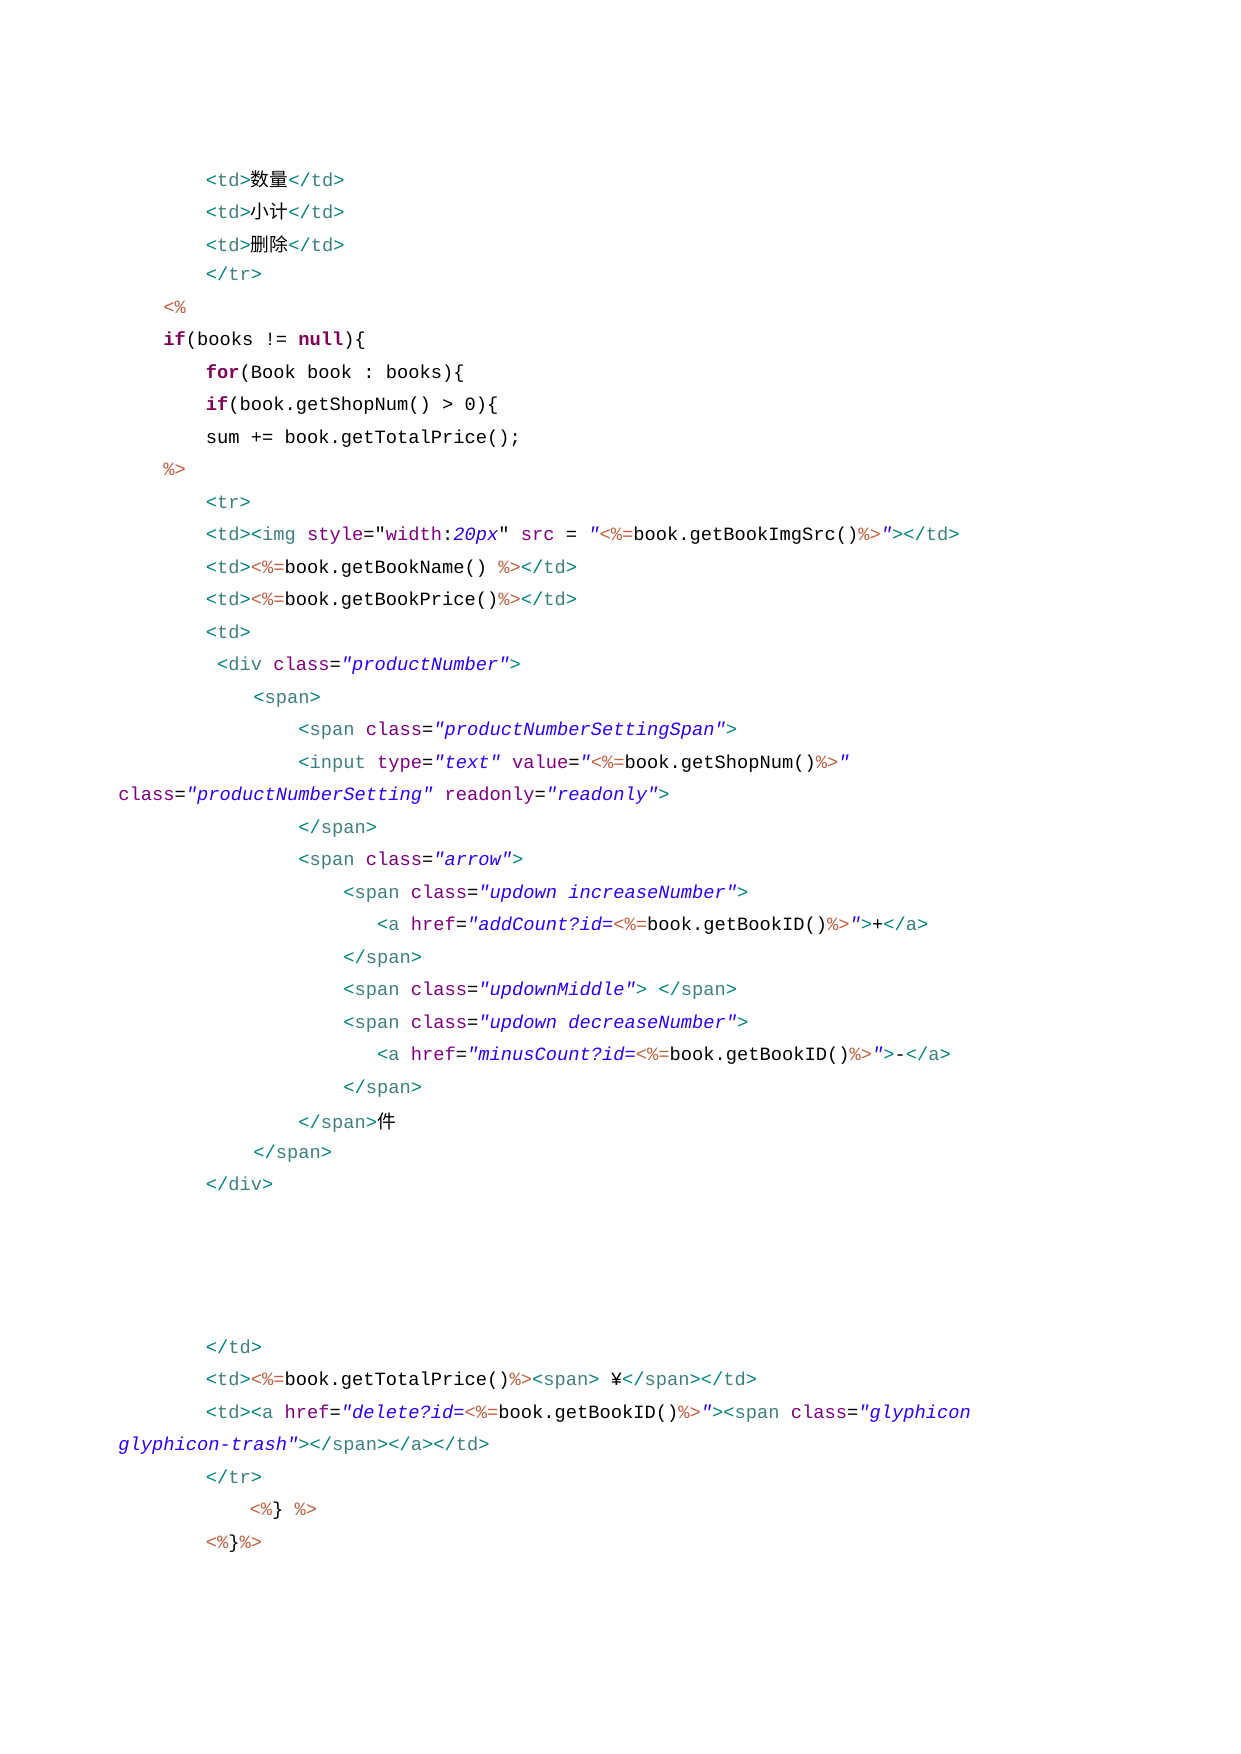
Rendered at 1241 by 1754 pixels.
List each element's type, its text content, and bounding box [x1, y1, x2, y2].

text <a href="minusCount?id=<%=book.getBookID()%>">-</a> [118, 1039, 1093, 1072]
text <span class="updown increaseNumber"> [118, 877, 1093, 909]
text <span class="updownMiddle"> </span> [118, 974, 1093, 1007]
text <% [118, 292, 1093, 324]
text </span> [118, 942, 1093, 974]
text sum += book.getTotalPrice(); [118, 422, 1093, 454]
text </span>件 [118, 1104, 1093, 1137]
text <span> [118, 682, 1093, 714]
text <span class="arrow"> [118, 844, 1093, 877]
text <td><a href="delete?id=<%=book.getBookID()%>"><span class="glyphicon glyphicon-trash"></span></a></td> [118, 1397, 1093, 1462]
text %> [118, 454, 1093, 487]
text <div class="productNumber"> [118, 649, 1093, 682]
text </span> [118, 812, 1093, 844]
text <span class="productNumberSettingSpan"> [118, 714, 1093, 747]
text </tr> [118, 259, 1093, 292]
text </tr> [118, 1462, 1093, 1494]
text <tr> [118, 487, 1093, 519]
text if(books != null){ [118, 324, 1093, 357]
text </span> [118, 1137, 1093, 1169]
text <td><%=book.getBookName() %></td> [118, 552, 1093, 584]
text <td>删除</td> [118, 227, 1093, 259]
text </span> [118, 1072, 1093, 1104]
text <a href="addCount?id=<%=book.getBookID()%>">+</a> [118, 909, 1093, 942]
text <td>小计</td> [118, 194, 1093, 227]
text <td> [118, 617, 1093, 649]
text </div> [118, 1169, 1093, 1202]
text <%} %> [118, 1494, 1093, 1527]
text <%}%> [118, 1527, 1093, 1559]
text <td><%=book.getTotalPrice()%><span> ¥</span></td> [118, 1364, 1093, 1397]
text <td>数量</td> [118, 162, 1093, 194]
text <span class="updown decreaseNumber"> [118, 1007, 1093, 1039]
text <td><%=book.getBookPrice()%></td> [118, 584, 1093, 617]
text <input type="text" value="<%=book.getShopNum()%>" class="productNumberSetting" readonly="readonly"> [118, 747, 1093, 812]
text <td><img style="width:20px" src = "<%=book.getBookImgSrc()%>"></td> [118, 519, 1093, 552]
text </td> [118, 1332, 1093, 1364]
text if(book.getShopNum() > 0){ [118, 389, 1093, 422]
text for(Book book : books){ [118, 357, 1093, 389]
